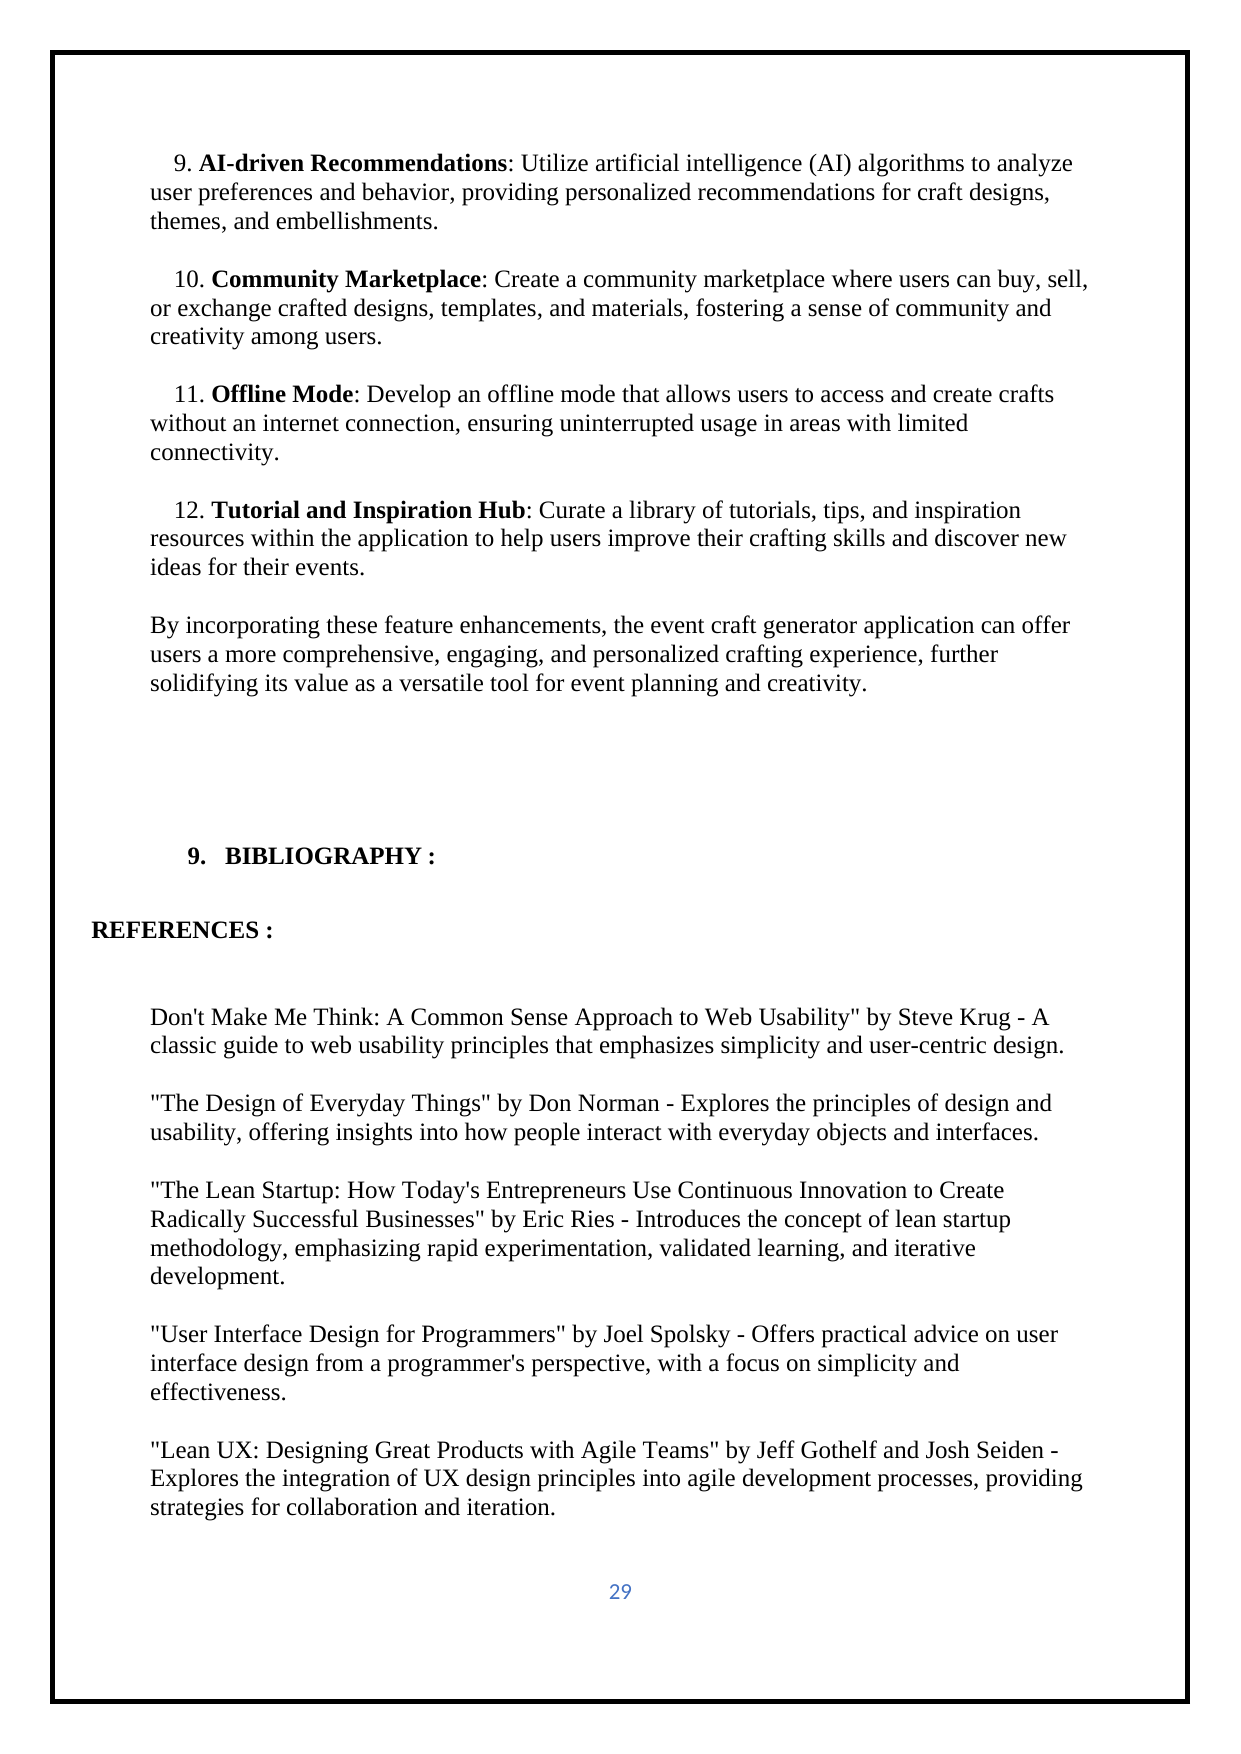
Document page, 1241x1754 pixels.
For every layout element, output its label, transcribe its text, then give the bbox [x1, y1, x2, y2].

text Don't Make Me Think: A Common Sense Approach to Web Usability" by Steve Krug - A classic guide to web usability principles that emphasizes simplicity and user-centric design. [150, 1002, 1090, 1059]
text "The Design of Everyday Things" by Don Norman - Explores the principles of design and usability, offering insights into how people interact with everyday objects and interfaces. [150, 1088, 1090, 1146]
text "The Lean Startup: How Today's Entrepreneurs Use Continuous Innovation to Create Radically Successful Businesses" by Eric Ries - Introduces the concept of lean startup methodology, emphasizing rapid experimentation, validated learning, and iterative development. [150, 1175, 1090, 1290]
list BIBLIOGRAPHY : [187, 841, 1139, 870]
text "Lean UX: Designing Great Products with Agile Teams" by Jeff Gothelf and Josh Seiden - Explores the integration of UX design principles into agile development processes, providing strategies for collaboration and iteration. [150, 1435, 1090, 1521]
text "User Interface Design for Programmers" by Joel Spolsky - Offers practical advice on user interface design from a programmer's perspective, with a focus on simplicity and effectiveness. [150, 1319, 1090, 1406]
text 11. Offline Mode: Develop an offline mode that allows users to access and create crafts without an internet connection, ensuring uninterrupted usage in areas with limited connectivity. [150, 379, 1090, 466]
text 12. Tutorial and Inspiration Hub: Curate a library of tutorials, tips, and inspiration resources within the application to help users improve their crafting skills and discover new ideas for their events. [150, 495, 1090, 581]
text By incorporating these feature enhancements, the event craft generator application can offer users a more comprehensive, engaging, and personalized crafting experience, further solidifying its value as a versatile tool for event planning and creativity. [150, 610, 1090, 696]
text 10. Community Marketplace: Create a community marketplace where users can buy, sell, or exchange crafted designs, templates, and materials, fostering a sense of community and creativity among users. [150, 264, 1090, 350]
text 9. AI-driven Recommendations: Utilize artificial intelligence (AI) algorithms to analyze user preferences and behavior, providing personalized recommendations for craft designs, themes, and embellishments. [150, 148, 1090, 235]
text REFERENCES : [91, 915, 1139, 944]
